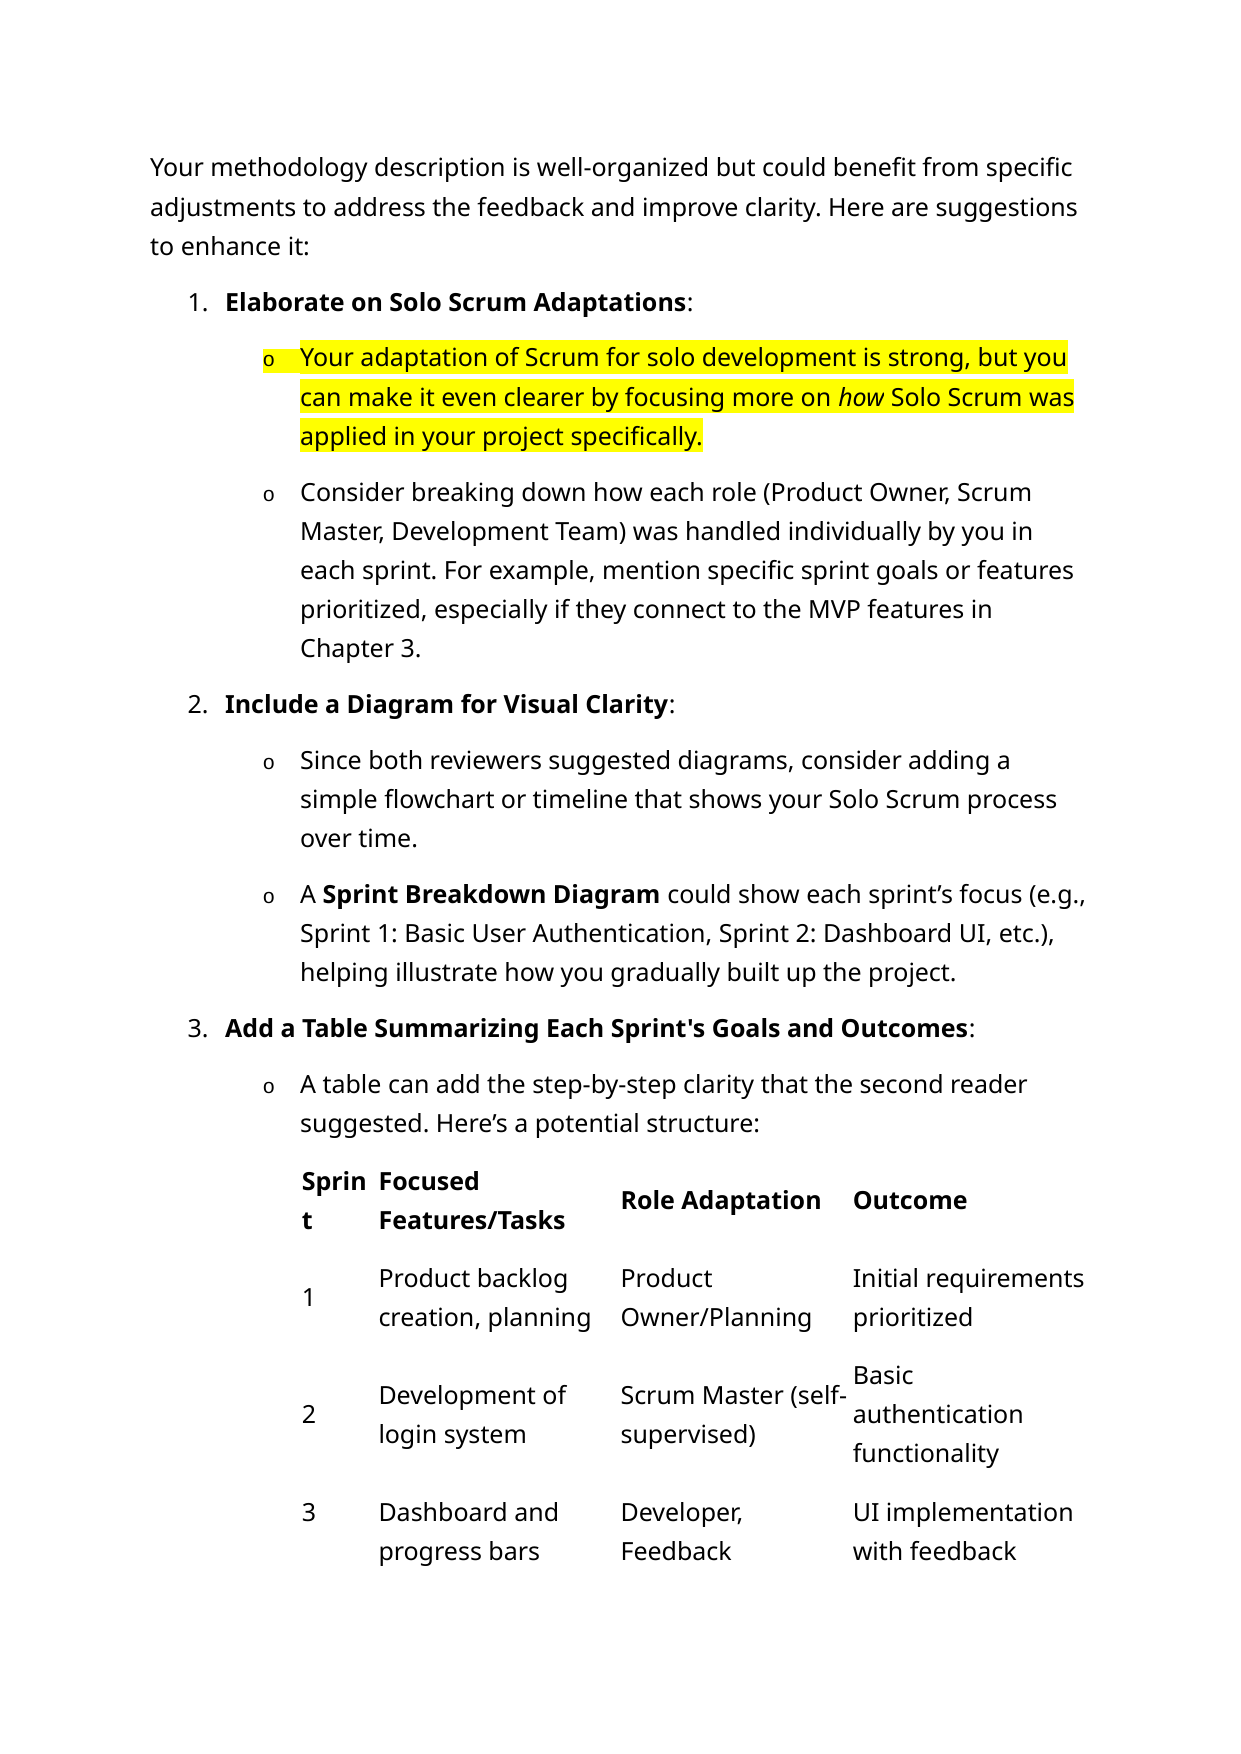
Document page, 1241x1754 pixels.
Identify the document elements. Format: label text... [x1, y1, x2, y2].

table_cell 3 [300, 1493, 377, 1590]
table_cell Developer, Feedback Collection [619, 1493, 851, 1590]
table_header Focused Features/Tasks [377, 1162, 619, 1259]
table_cell Scrum Master (self-supervised) [619, 1356, 851, 1493]
list Include a Diagram for Visual Clarity: [187, 687, 1090, 721]
list A table can add the step-by-step clarity that the second reader suggested. Here’s a potential structure: [262, 1067, 1090, 1140]
table_cell Dashboard and progress bars [377, 1493, 619, 1590]
table_cell Development of login system [377, 1356, 619, 1493]
table_header Outcome [851, 1162, 1090, 1259]
list Consider breaking down how each role (Product Owner, Scrum Master, Development Team) was handled individually by you in each sprint. For example, mention specific sprint goals or features prioritized, especially if they connect to the MVP features in Chapter 3. [262, 474, 1090, 665]
list A Sprint Breakdown Diagram could show each sprint’s focus (e.g., Sprint 1: Basic User Authentication, Sprint 2: Dashboard UI, etc.), helping illustrate how you gradually built up the project. [262, 877, 1090, 989]
table_header Role Adaptation [619, 1162, 851, 1259]
table_cell UI implementation with feedback [851, 1493, 1090, 1590]
list Add a Table Summarizing Each Sprint's Goals and Outcomes: [187, 1011, 1090, 1045]
table_cell Initial requirements prioritized [851, 1259, 1090, 1356]
table_cell 1 [300, 1259, 377, 1356]
list Your adaptation of Scrum for solo development is strong, but you can make it even clearer by focusing more on how Solo Scrum was applied in your project specifically. [262, 340, 1090, 452]
list Elaborate on Solo Scrum Adaptations: [187, 284, 1090, 318]
table_cell Product backlog creation, planning [377, 1259, 619, 1356]
table_cell Basic authentication functionality [851, 1356, 1090, 1493]
table_header Sprint [300, 1162, 377, 1259]
table_cell Product Owner/Planning [619, 1259, 851, 1356]
text Your methodology description is well-organized but could benefit from specific adjustments to address the feedback and improve clarity. Here are suggestions to enhance it: [150, 150, 1090, 262]
list Since both reviewers suggested diagrams, consider adding a simple flowchart or timeline that shows your Solo Scrum process over time. [262, 742, 1090, 855]
table_cell 2 [300, 1356, 377, 1493]
